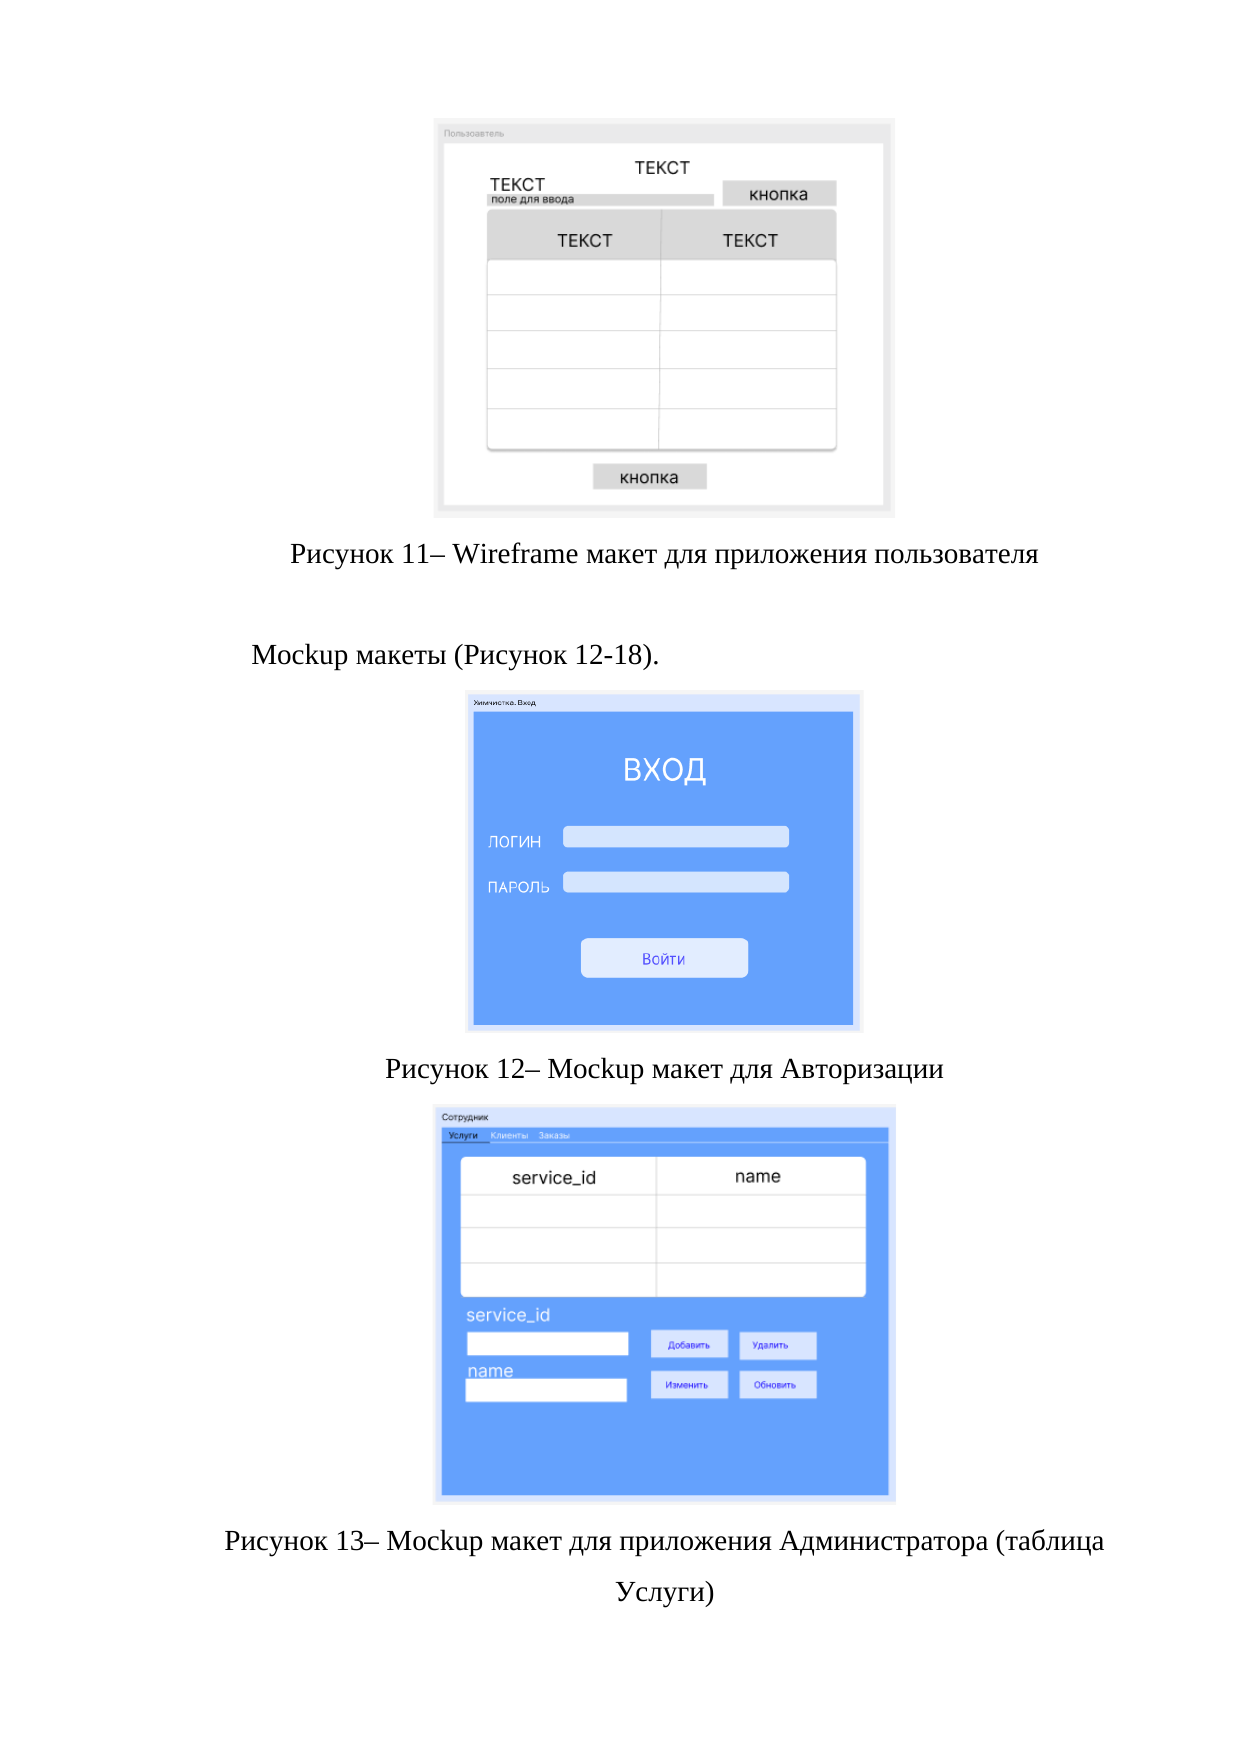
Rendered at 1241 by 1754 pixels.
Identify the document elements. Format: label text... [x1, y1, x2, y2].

text Рисунок 12– Mockup макет для Авторизации [177, 1052, 1152, 1085]
picture [432, 1104, 897, 1505]
picture [433, 118, 896, 518]
text Mockup макеты (Рисунок 12-18). [177, 637, 1152, 671]
text Рисунок 13– Mockup макет для приложения Администратора (таблица Услуги) [177, 1523, 1152, 1607]
text Рисунок 11– Wireframe макет для приложения пользователя [177, 536, 1152, 570]
picture [465, 690, 864, 1033]
